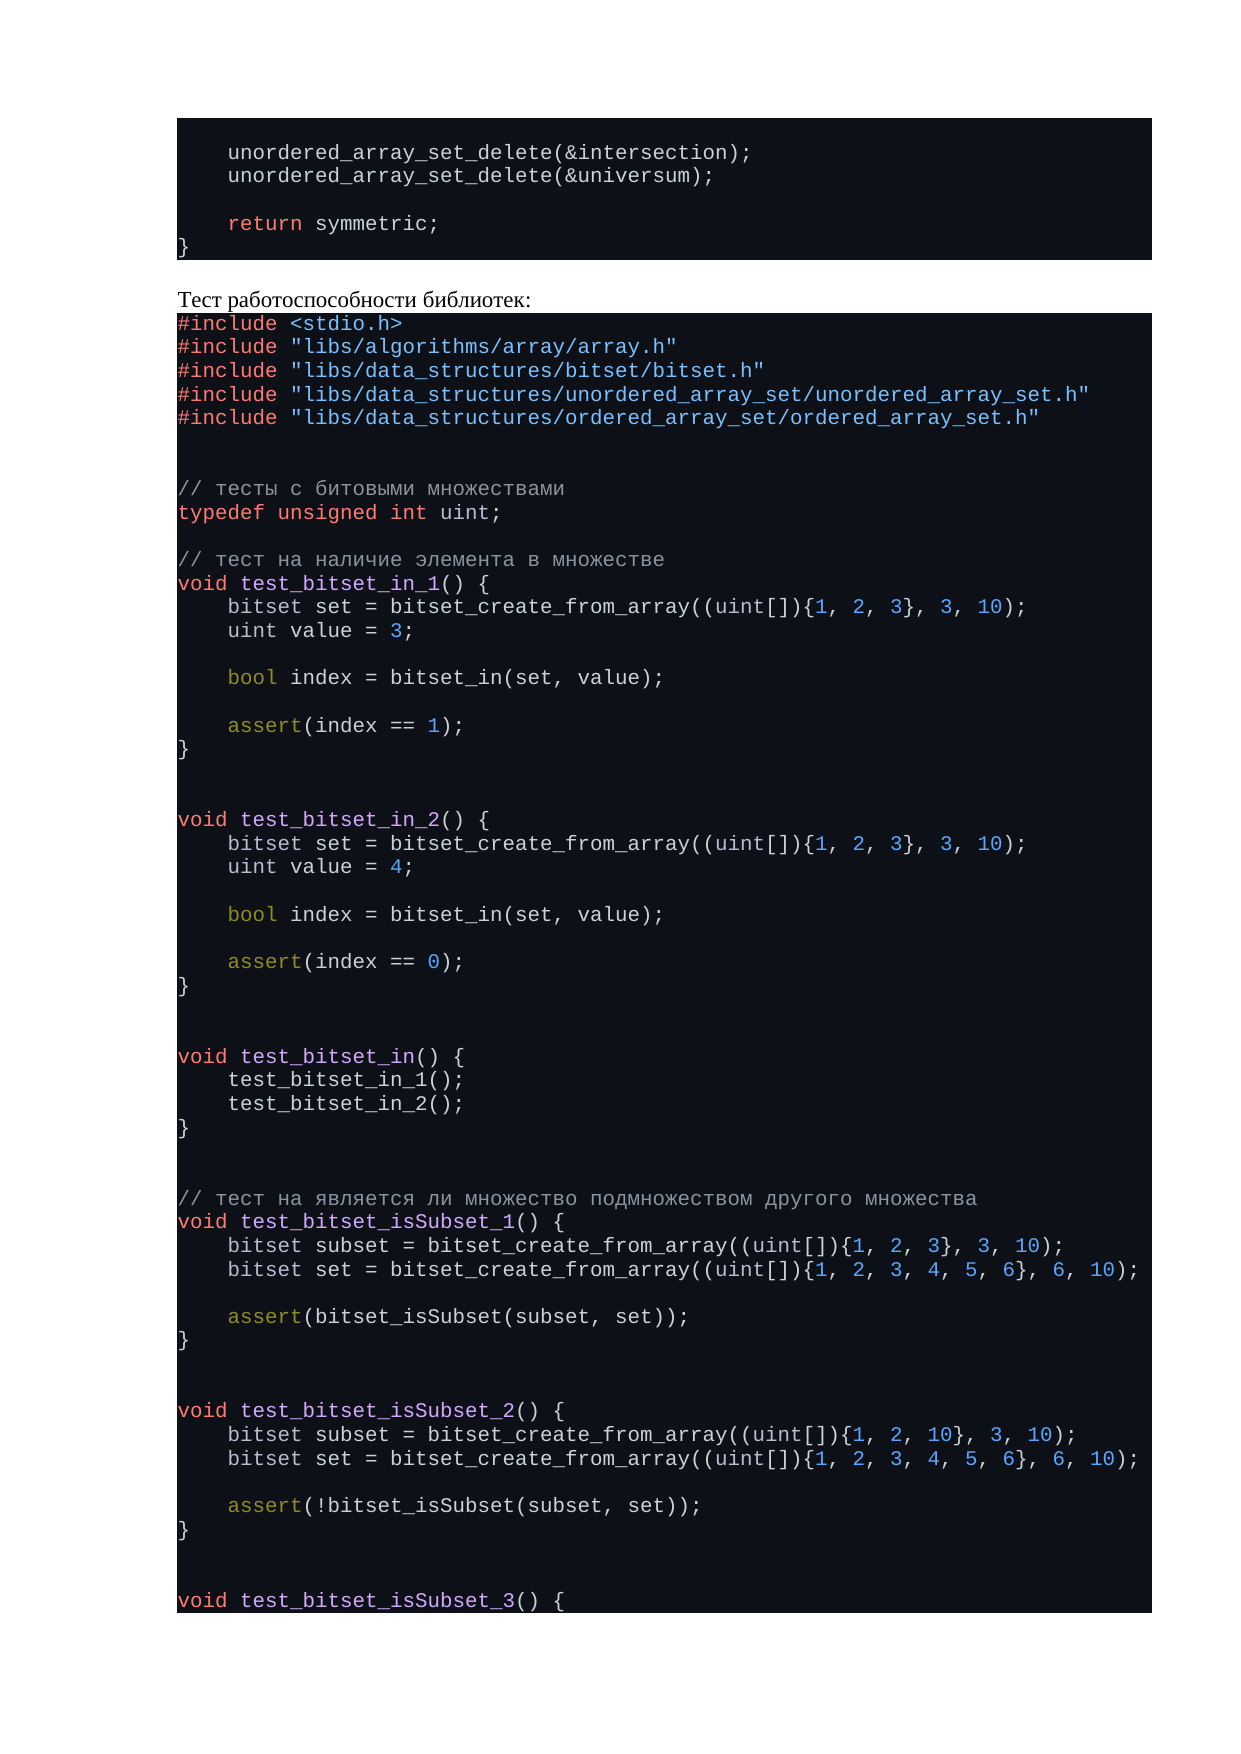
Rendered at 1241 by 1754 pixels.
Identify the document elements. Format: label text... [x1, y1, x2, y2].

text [177, 118, 1152, 260]
text Тест работоспособности библиотек: [177, 286, 1152, 313]
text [177, 313, 1152, 1613]
